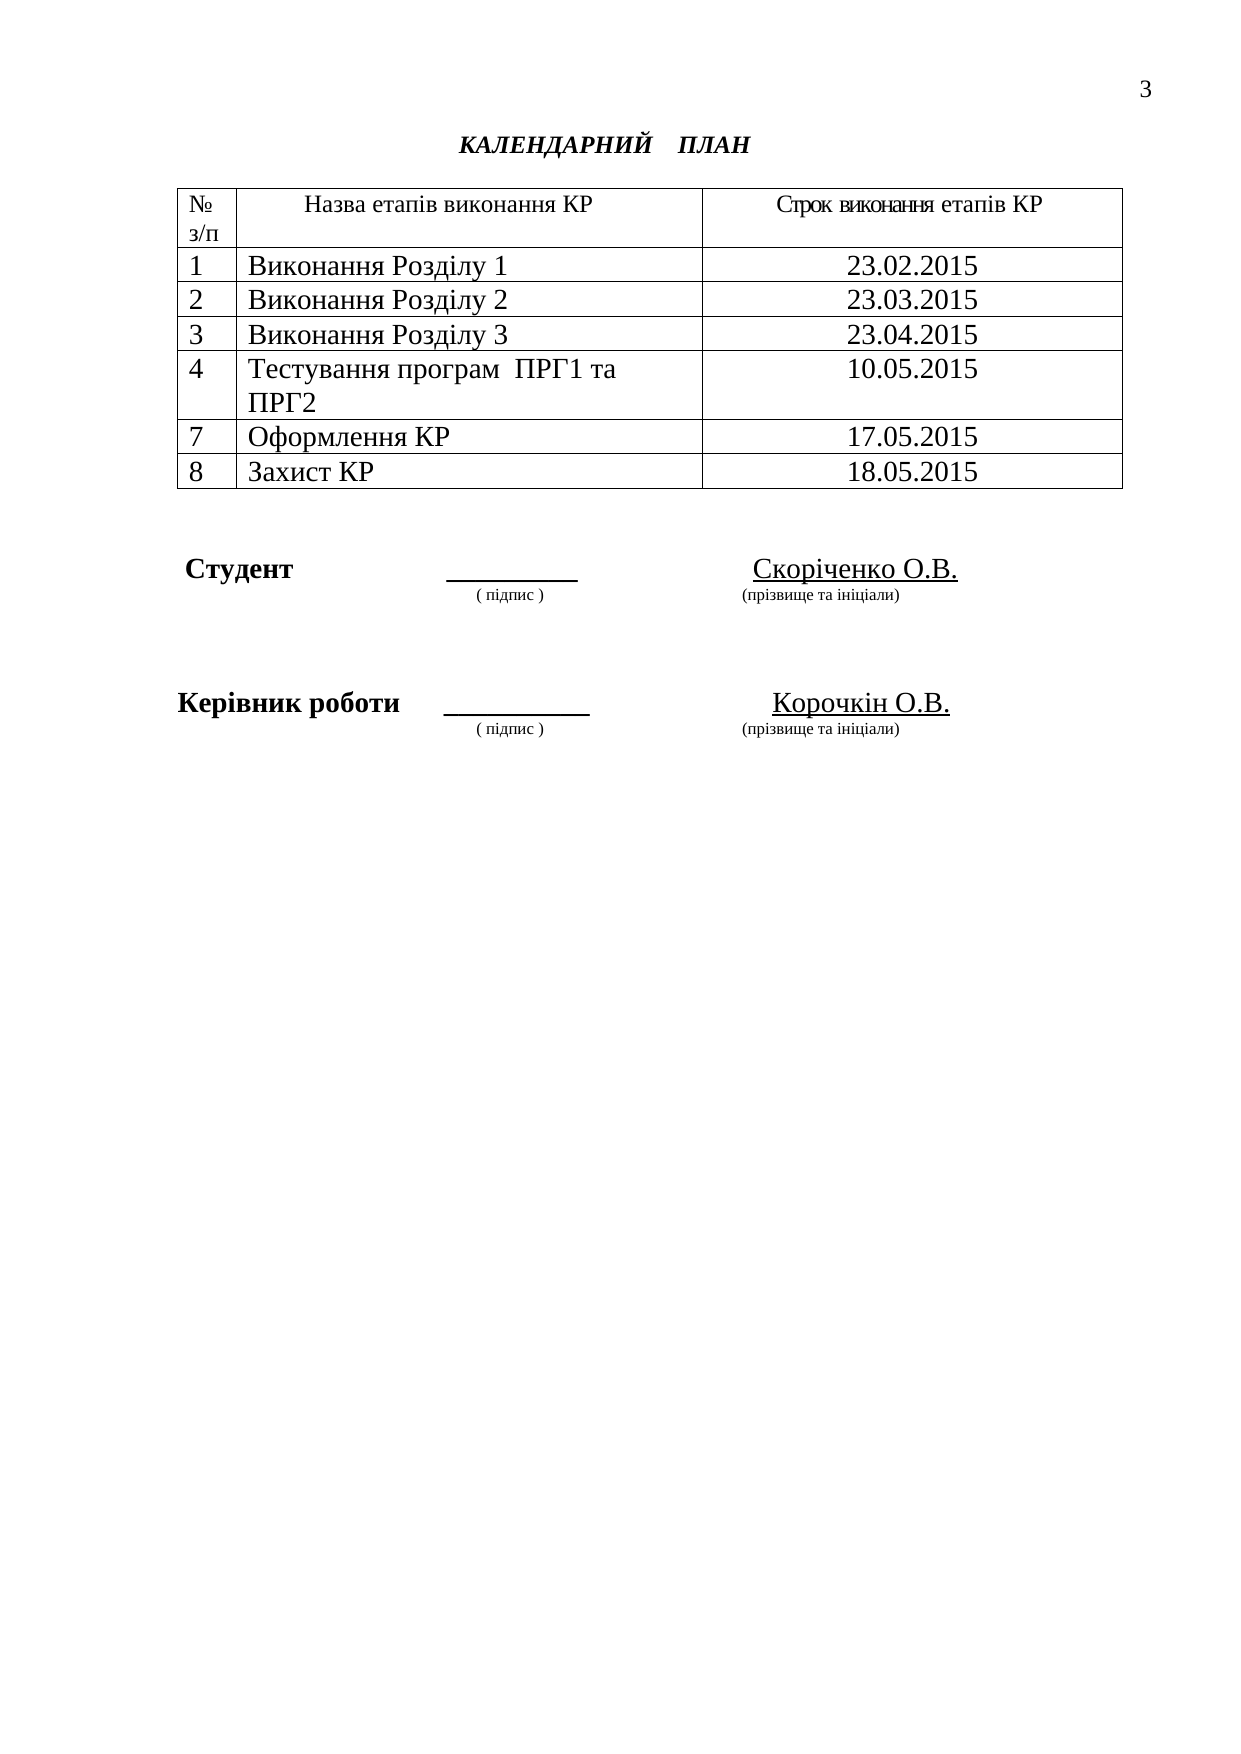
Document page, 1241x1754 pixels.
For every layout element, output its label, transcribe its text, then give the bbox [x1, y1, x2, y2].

table_cell [703, 282, 1122, 316]
table_cell [703, 317, 1122, 350]
table_header № з/п [178, 189, 236, 247]
table_cell Захист КР [237, 454, 702, 488]
table_cell Виконання Розділу 3 [237, 317, 702, 350]
table_cell 3 [178, 317, 236, 350]
text Студент _________ Скоріченко О.В. [177, 551, 1152, 584]
table_header Строк виконання етапів КР [703, 189, 1122, 247]
text ( підпис ) (прізвище та ініціали) [177, 719, 1152, 752]
text ( підпис ) (прізвище та ініціали) [177, 584, 1152, 618]
table_cell [703, 351, 1122, 418]
table_cell Оформлення КР [237, 420, 702, 453]
table_header Назва етапів виконання КР [237, 189, 702, 247]
table_cell [703, 420, 1122, 453]
table_cell 1 [178, 248, 236, 281]
table_cell [703, 248, 1122, 281]
text КАЛЕНДАРНИЙ ПЛАН [177, 131, 1021, 159]
table_cell 8 [178, 454, 236, 488]
table_cell [703, 454, 1122, 488]
table_cell Виконання Розділу 1 [237, 248, 702, 281]
table_cell Виконання Розділу 2 [237, 282, 702, 316]
table_cell 4 [178, 351, 236, 418]
text Керівник роботи __________ Корочкін О.В. [177, 685, 1152, 719]
table_cell 2 [178, 282, 236, 316]
table_cell 7 [178, 420, 236, 453]
table_cell Тестування програм ПРГ1 та ПРГ2 [237, 351, 702, 418]
